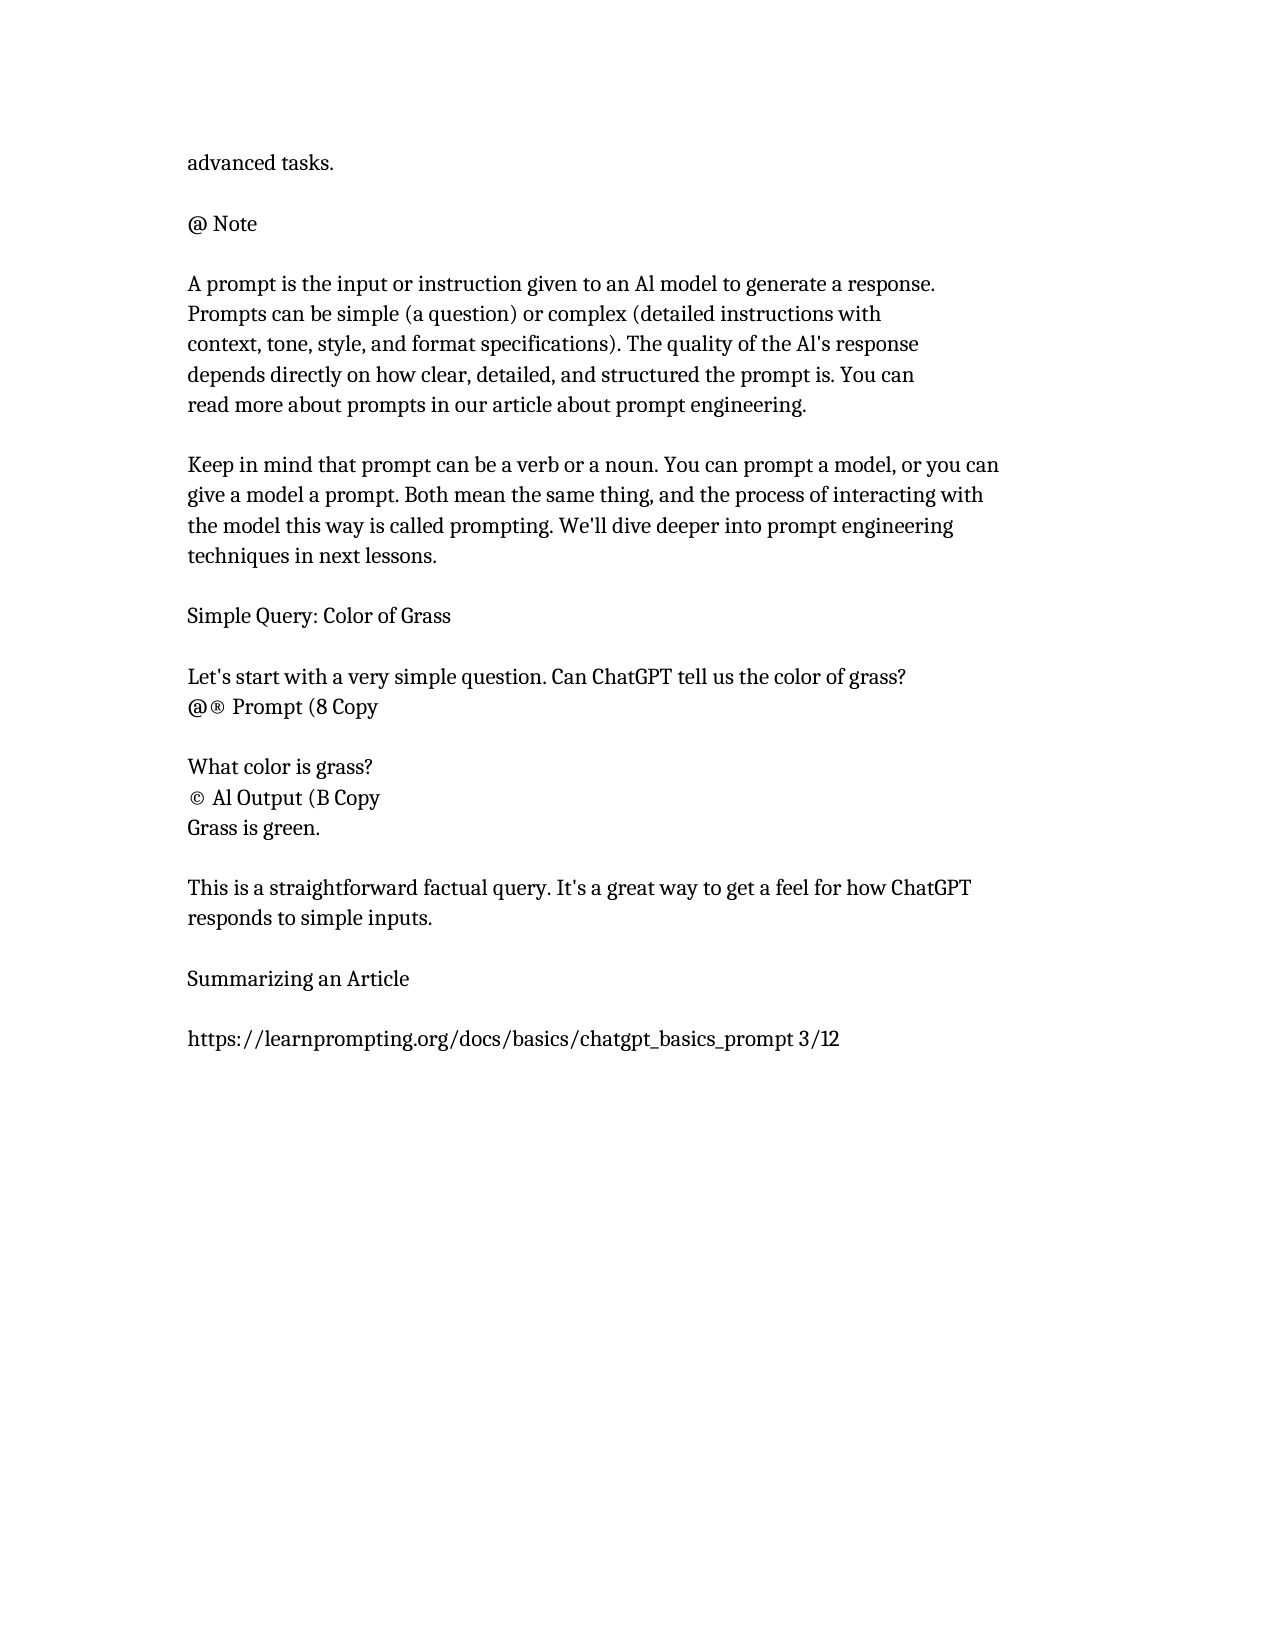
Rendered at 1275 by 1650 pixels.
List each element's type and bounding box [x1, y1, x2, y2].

text [187, 150, 1087, 1083]
